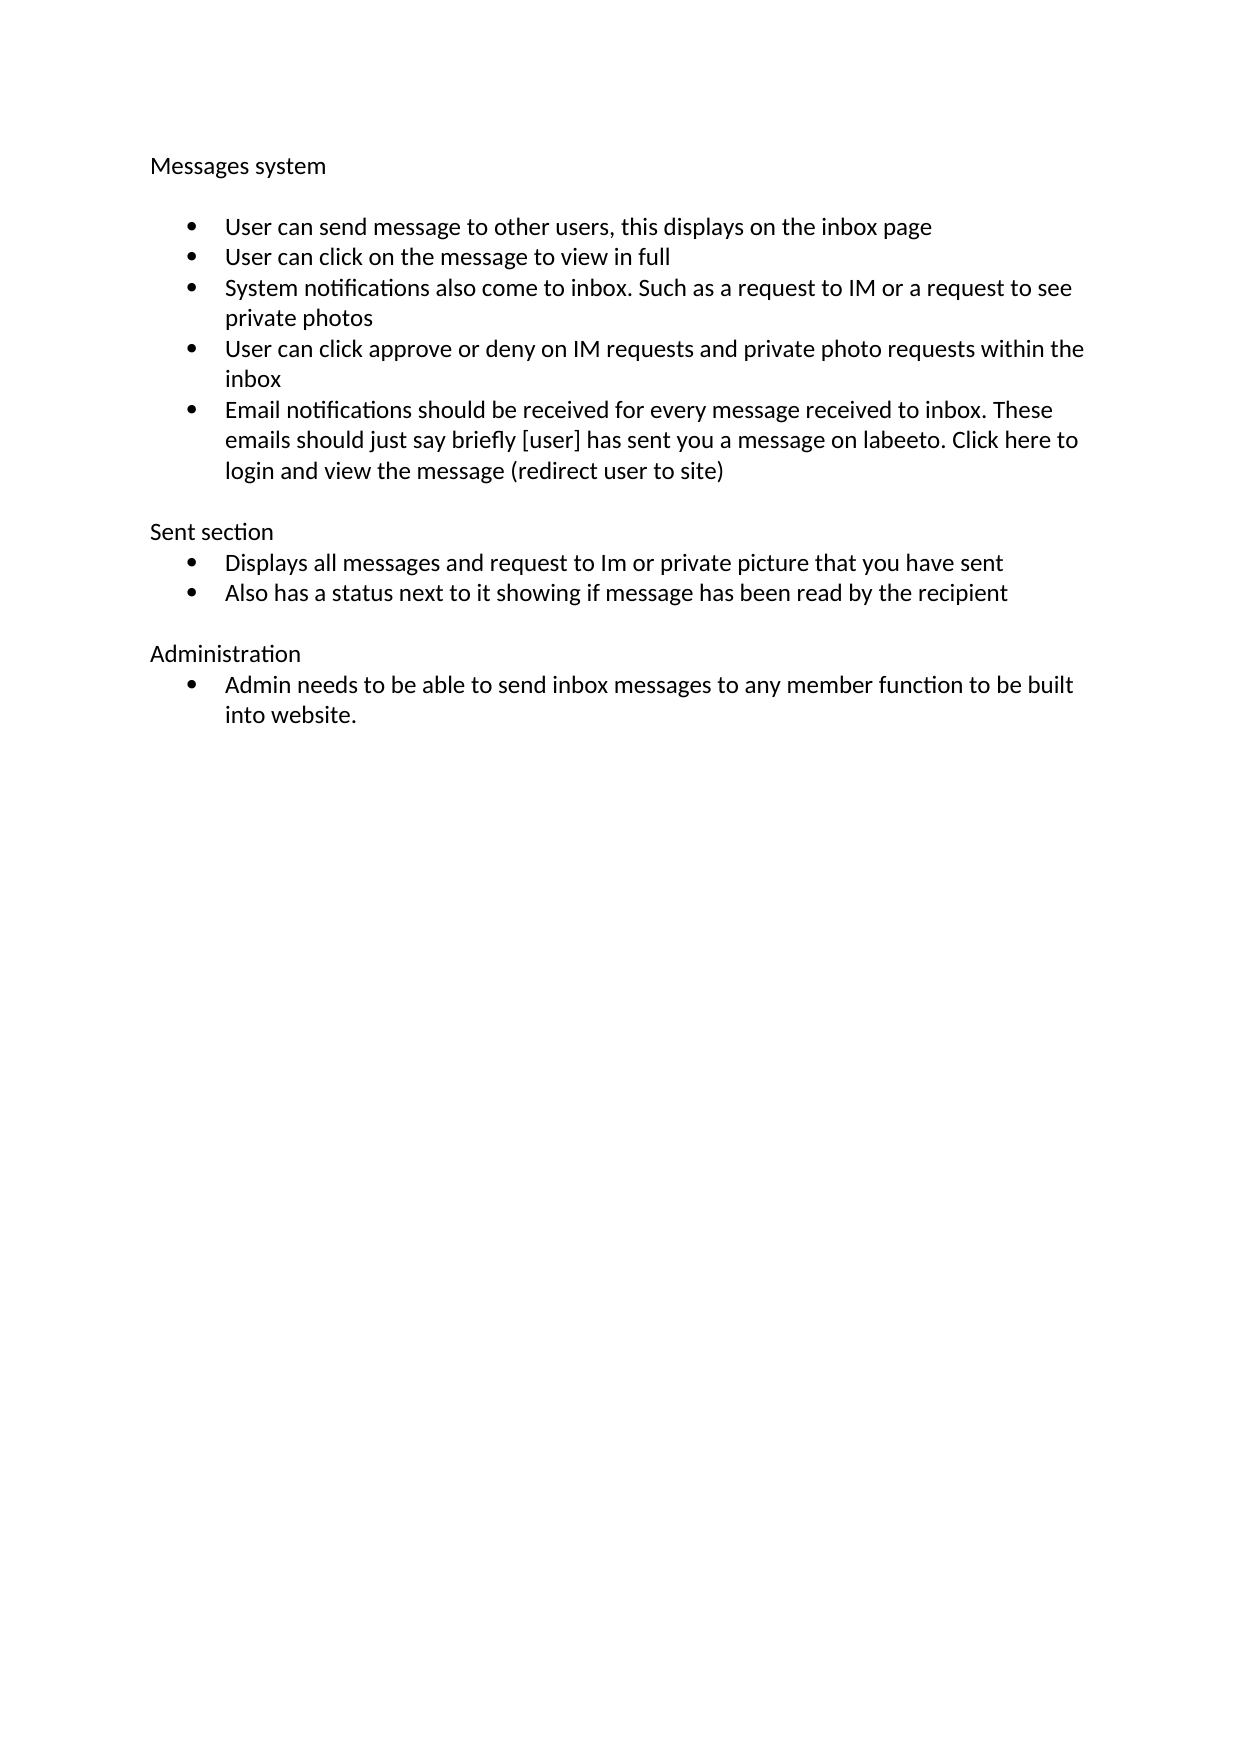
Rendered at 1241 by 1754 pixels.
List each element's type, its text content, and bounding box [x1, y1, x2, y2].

list System notifications also come to inbox. Such as a request to IM or a request to see private photos [187, 272, 1090, 333]
text Sent section [150, 516, 1090, 547]
list User can send message to other users, this displays on the inbox page [187, 211, 1090, 242]
text Administration [150, 638, 1090, 669]
list User can click on the message to view in full [187, 242, 1090, 272]
text Messages system [150, 150, 1090, 181]
list Displays all messages and request to Im or private picture that you have sent [187, 547, 1090, 577]
list User can click approve or deny on IM requests and private photo requests within the inbox [187, 333, 1090, 394]
list Admin needs to be able to send inbox messages to any member function to be built into website. [187, 669, 1090, 730]
list Also has a status next to it showing if message has been read by the recipient [187, 577, 1090, 608]
list Email notifications should be received for every message received to inbox. These emails should just say briefly [user] has sent you a message on labeeto. Click here to login and view the message (redirect user to site) [187, 394, 1090, 486]
